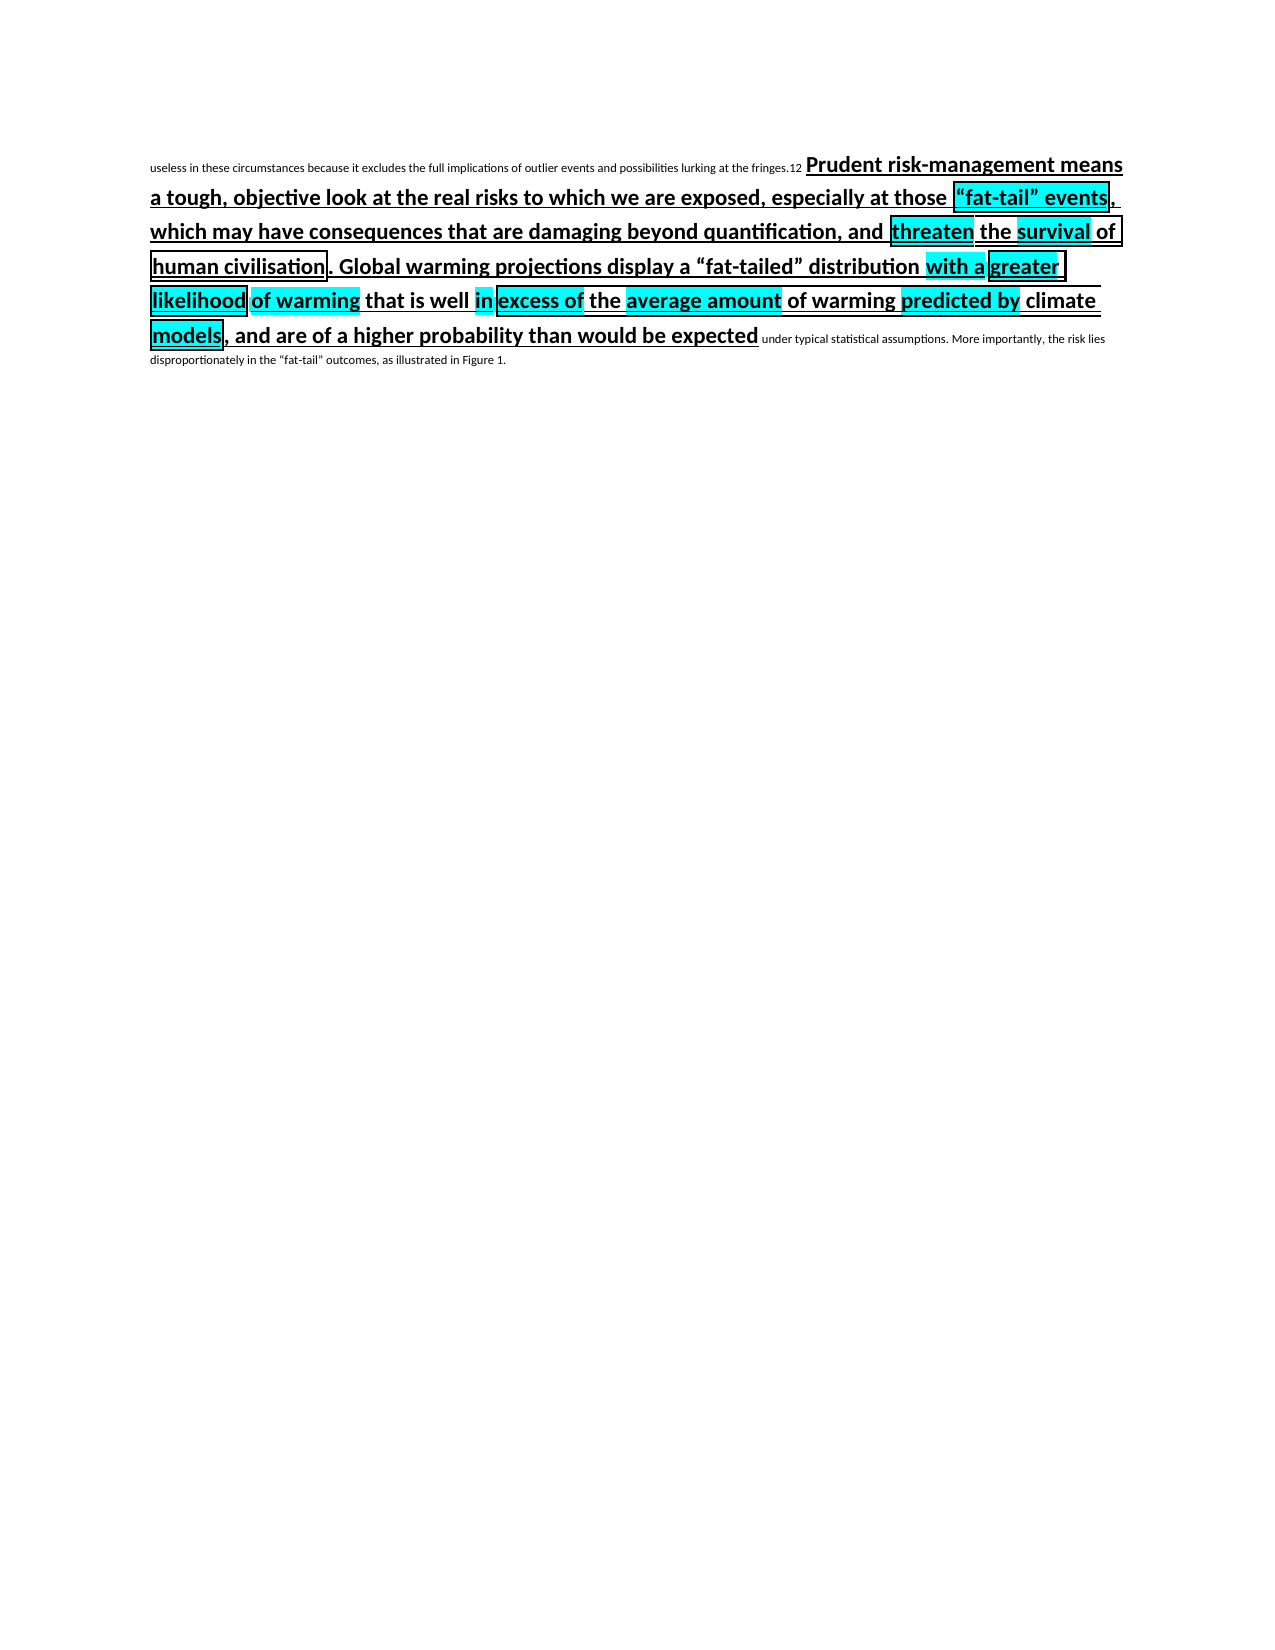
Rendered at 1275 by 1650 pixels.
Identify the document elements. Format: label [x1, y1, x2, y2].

text [150, 150, 1125, 368]
